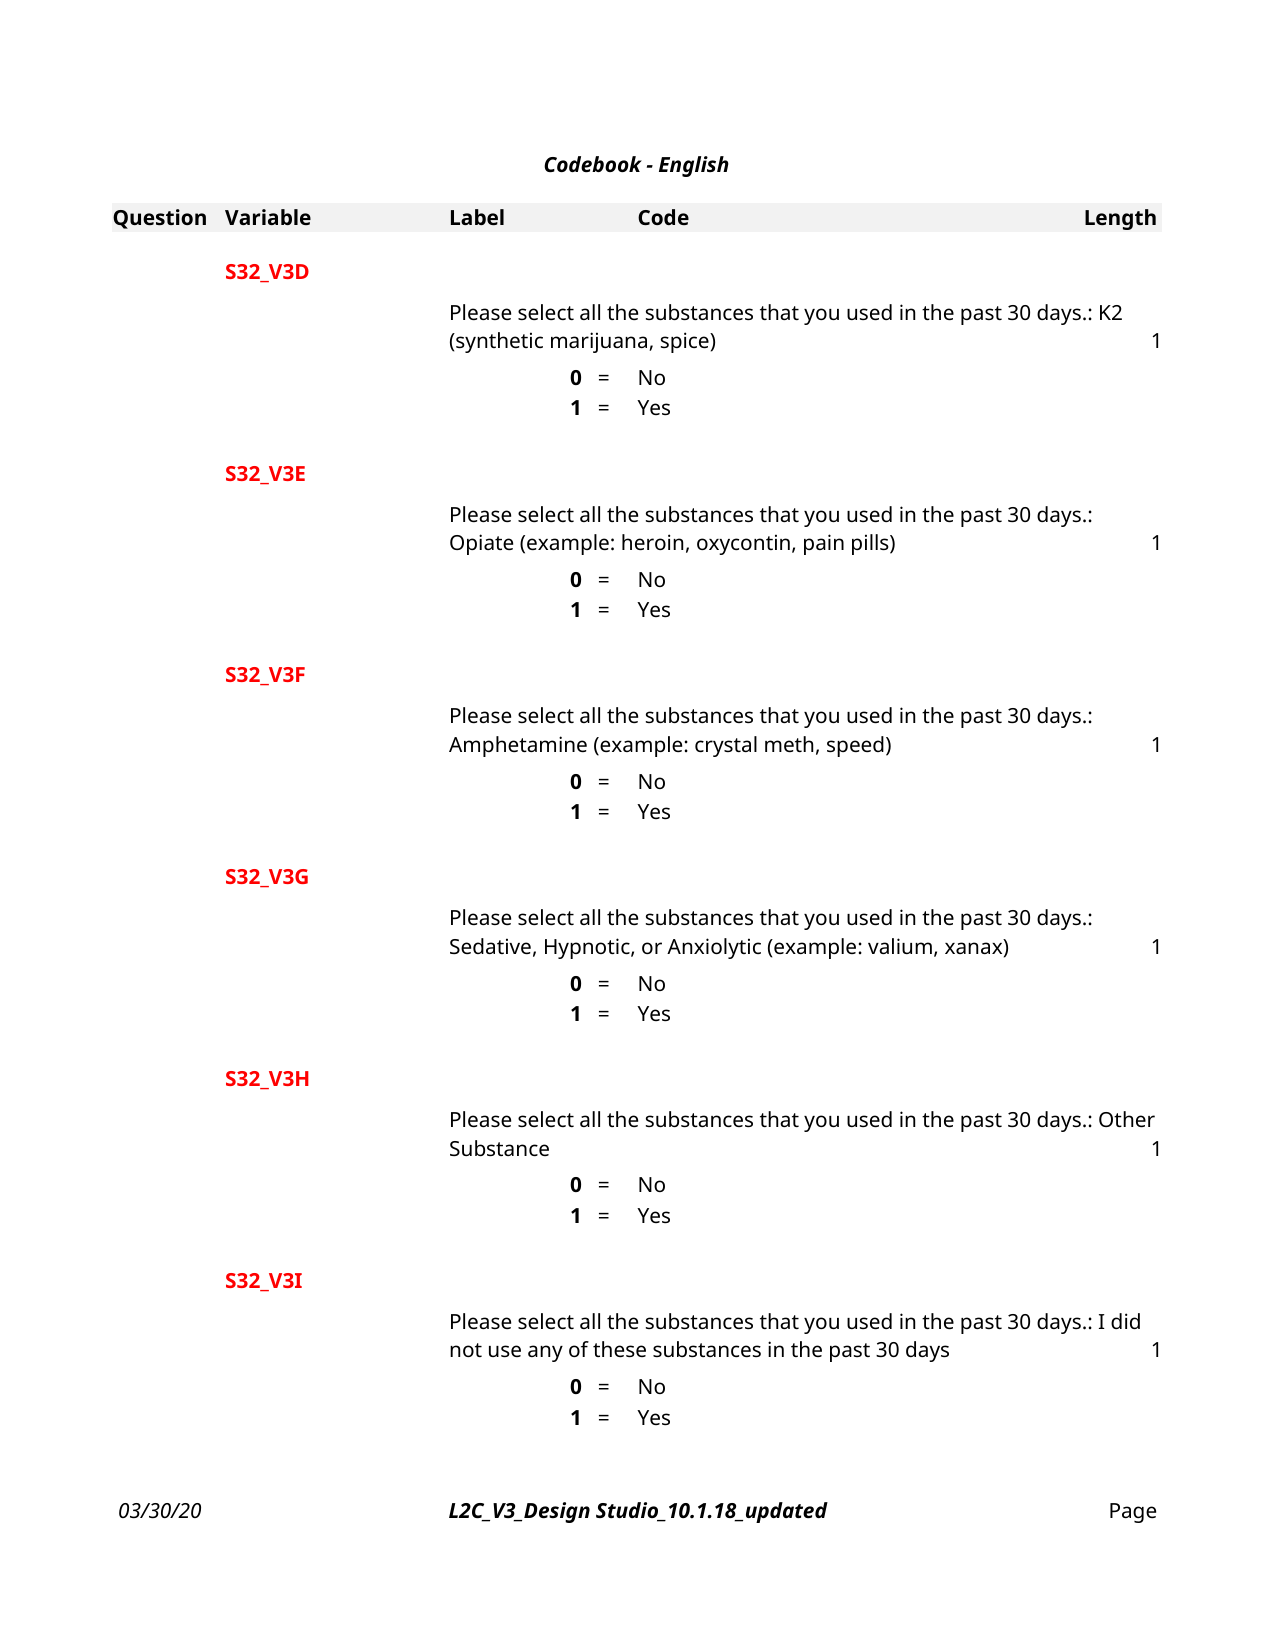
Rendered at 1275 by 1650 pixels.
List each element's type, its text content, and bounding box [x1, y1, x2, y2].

text 1 = Yes [112, 1201, 1162, 1229]
text S32_V3I [225, 1266, 1162, 1295]
text 0 = No [112, 363, 1162, 391]
text S32_V3F [225, 661, 1162, 689]
text Please select all the substances that you used in the past 30 days.: Amphetamine (example: crystal meth, speed) 1 [225, 702, 1162, 758]
text 1 = Yes [112, 1403, 1162, 1431]
text 1 = Yes [112, 999, 1162, 1028]
text 0 = No [112, 767, 1162, 795]
text 1 = Yes [112, 393, 1162, 422]
text 0 = No [112, 1372, 1162, 1401]
text Please select all the substances that you used in the past 30 days.: Opiate (example: heroin, oxycontin, pain pills) 1 [225, 500, 1162, 557]
text 1 = Yes [112, 595, 1162, 624]
text S32_V3H [225, 1064, 1162, 1093]
text S32_V3E [225, 459, 1162, 487]
text Please select all the substances that you used in the past 30 days.: Other Substance 1 [225, 1105, 1162, 1162]
text 0 = No [112, 969, 1162, 997]
text Please select all the substances that you used in the past 30 days.: I did not use any of these substances in the past 30 days 1 [225, 1307, 1162, 1364]
text 0 = No [112, 565, 1162, 593]
text 0 = No [112, 1171, 1162, 1199]
text Please select all the substances that you used in the past 30 days.: K2 (synthetic marijuana, spice) 1 [225, 298, 1162, 355]
text Please select all the substances that you used in the past 30 days.: Sedative, Hypnotic, or Anxiolytic (example: valium, xanax) 1 [225, 903, 1162, 960]
text 1 = Yes [112, 797, 1162, 826]
text S32_V3D [225, 257, 1162, 285]
text S32_V3G [225, 862, 1162, 891]
